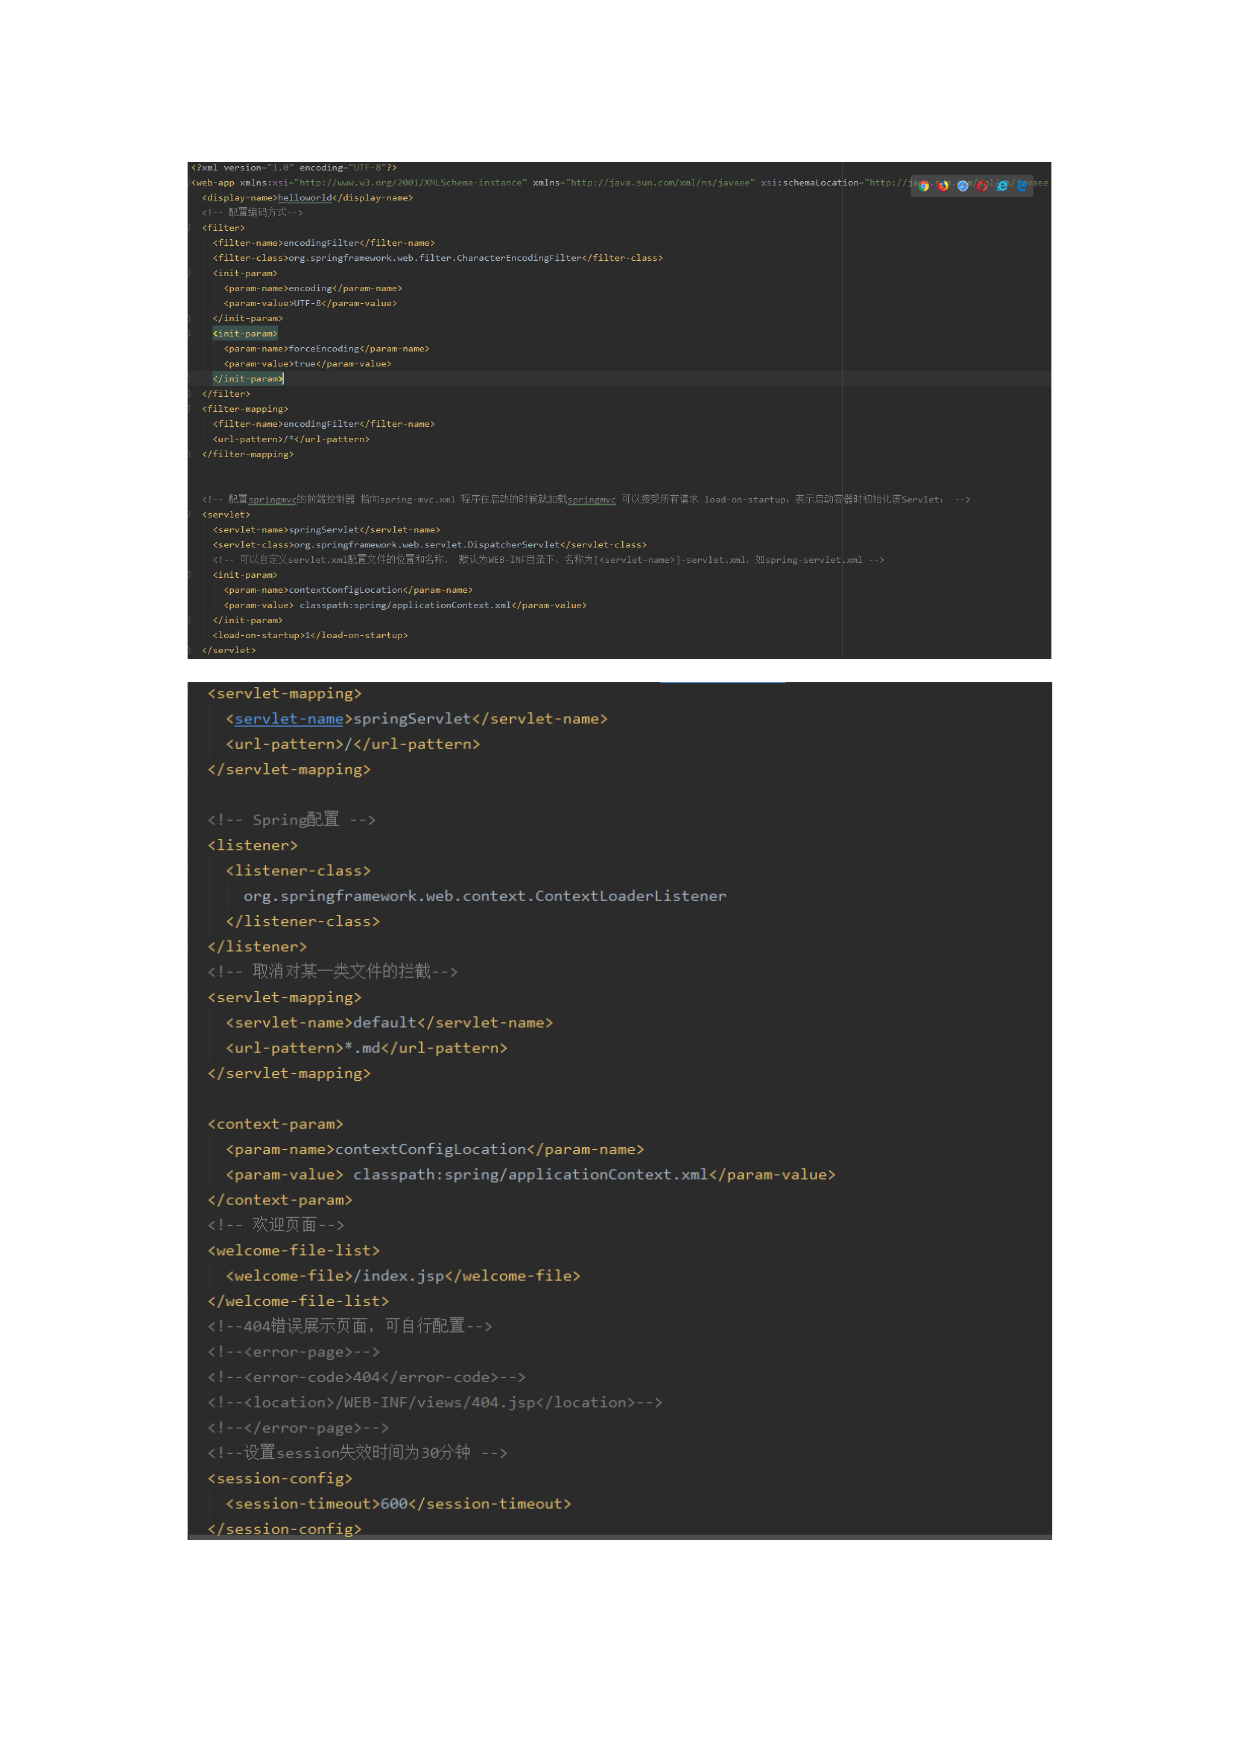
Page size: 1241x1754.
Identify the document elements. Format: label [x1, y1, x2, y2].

picture [187, 162, 1052, 659]
picture [187, 682, 1053, 1540]
